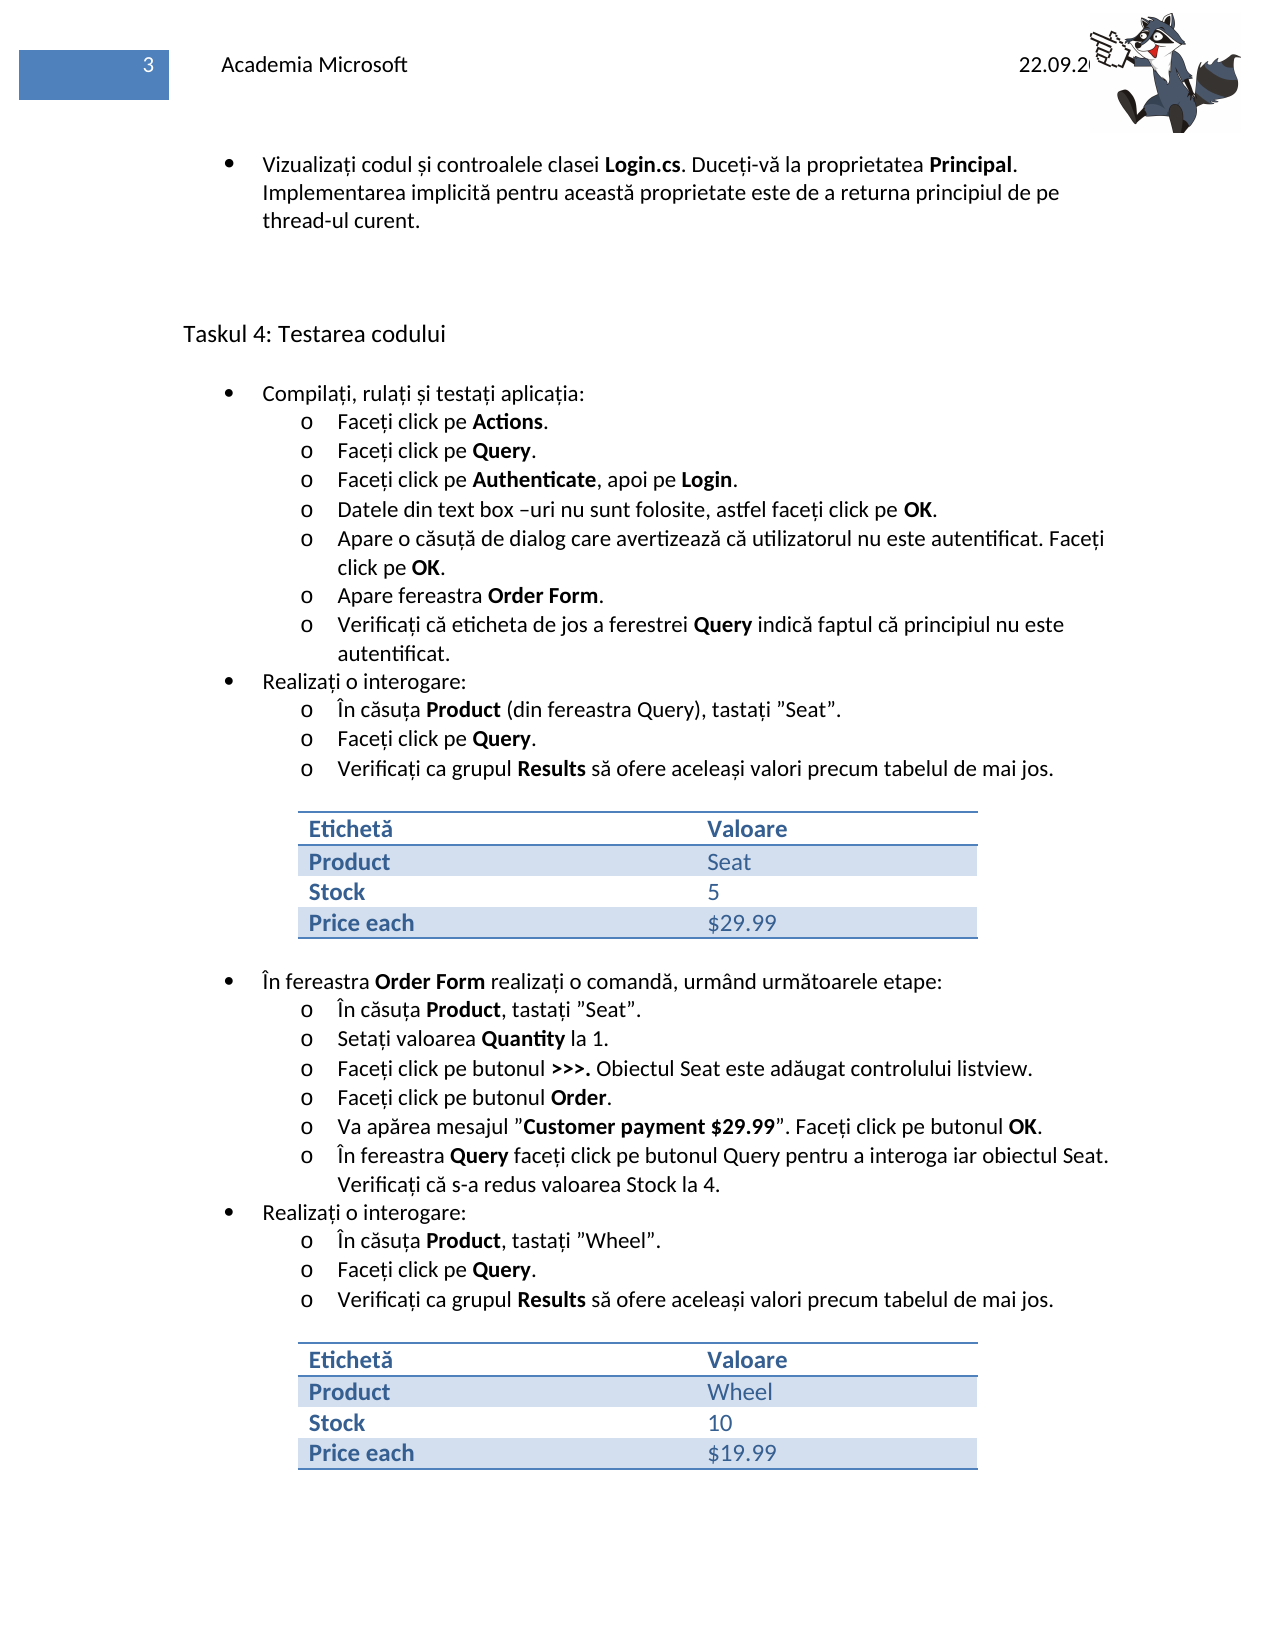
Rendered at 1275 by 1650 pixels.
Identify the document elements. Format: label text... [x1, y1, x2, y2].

text Realizați o interogare: [225, 667, 1125, 695]
list Datele din text box –uri nu sunt folosite, astfel faceți click pe OK. [300, 495, 1125, 524]
list Faceți click pe Query. [300, 1256, 1125, 1285]
text În fereastra Order Form realizați o comandă, urmând următoarele etape: [225, 967, 1125, 995]
list Faceți click pe Actions. [300, 407, 1125, 436]
list În căsuța Product, tastați ”Seat”. [300, 995, 1125, 1024]
list Va apărea mesajul ”Customer payment $29.99”. Faceți click pe butonul OK. [300, 1112, 1125, 1141]
table_header Etichetă [298, 1344, 696, 1374]
list Faceți click pe Query. [300, 436, 1125, 466]
list Faceți click pe butonul >>>. Obiectul Seat este adăugat controlului listview. [300, 1054, 1125, 1083]
list Apare fereastra Order Form. [300, 581, 1125, 610]
text Realizați o interogare: [225, 1198, 1125, 1226]
picture [1089, 13, 1241, 133]
list Faceți click pe Query. [300, 724, 1125, 754]
table_cell Wheel [696, 1377, 977, 1407]
text Compilați, rulați și testați aplicația: [225, 379, 1125, 407]
list Apare o căsuță de dialog care avertizează că utilizatorul nu este autentificat. Faceți click pe OK. [300, 524, 1125, 581]
table_cell 5 [696, 876, 977, 907]
list Taskul 4: Testarea codului [150, 318, 1125, 349]
table_cell Product [298, 1377, 696, 1407]
table_header Valoare [696, 1344, 977, 1374]
list Verificați ca grupul Results să ofere aceleași valori precum tabelul de mai jos. [300, 754, 1125, 783]
table_cell Seat [696, 846, 977, 876]
text Vizualizați codul și controalele clasei Login.cs. Duceți-vă la proprietatea Principal. Implementarea implicită pentru această proprietate este de a returna principiul de pe thread-ul curent. [225, 150, 1125, 234]
list Verificați ca grupul Results să ofere aceleași valori precum tabelul de mai jos. [300, 1285, 1125, 1314]
table_cell Price each [298, 907, 696, 937]
table_cell 10 [696, 1407, 977, 1438]
table_cell Price each [298, 1438, 696, 1468]
table_cell $19.99 [696, 1438, 977, 1468]
table_header Etichetă [298, 813, 696, 843]
list În căsuța Product, tastați ”Wheel”. [300, 1226, 1125, 1256]
list Faceți click pe Authenticate, apoi pe Login. [300, 466, 1125, 495]
list Verificați că eticheta de jos a ferestrei Query indică faptul că principiul nu este autentificat. [300, 610, 1125, 667]
list Setați valoarea Quantity la 1. [300, 1024, 1125, 1054]
table_cell Stock [298, 876, 696, 907]
table_cell Product [298, 846, 696, 876]
list Faceți click pe butonul Order. [300, 1083, 1125, 1112]
list În căsuța Product (din fereastra Query), tastați ”Seat”. [300, 695, 1125, 724]
table_cell Stock [298, 1407, 696, 1438]
list În fereastra Query faceți click pe butonul Query pentru a interoga iar obiectul Seat. Verificați că s-a redus valoarea Stock la 4. [300, 1141, 1125, 1198]
table_cell $29.99 [696, 907, 977, 937]
table_header Valoare [696, 813, 977, 843]
